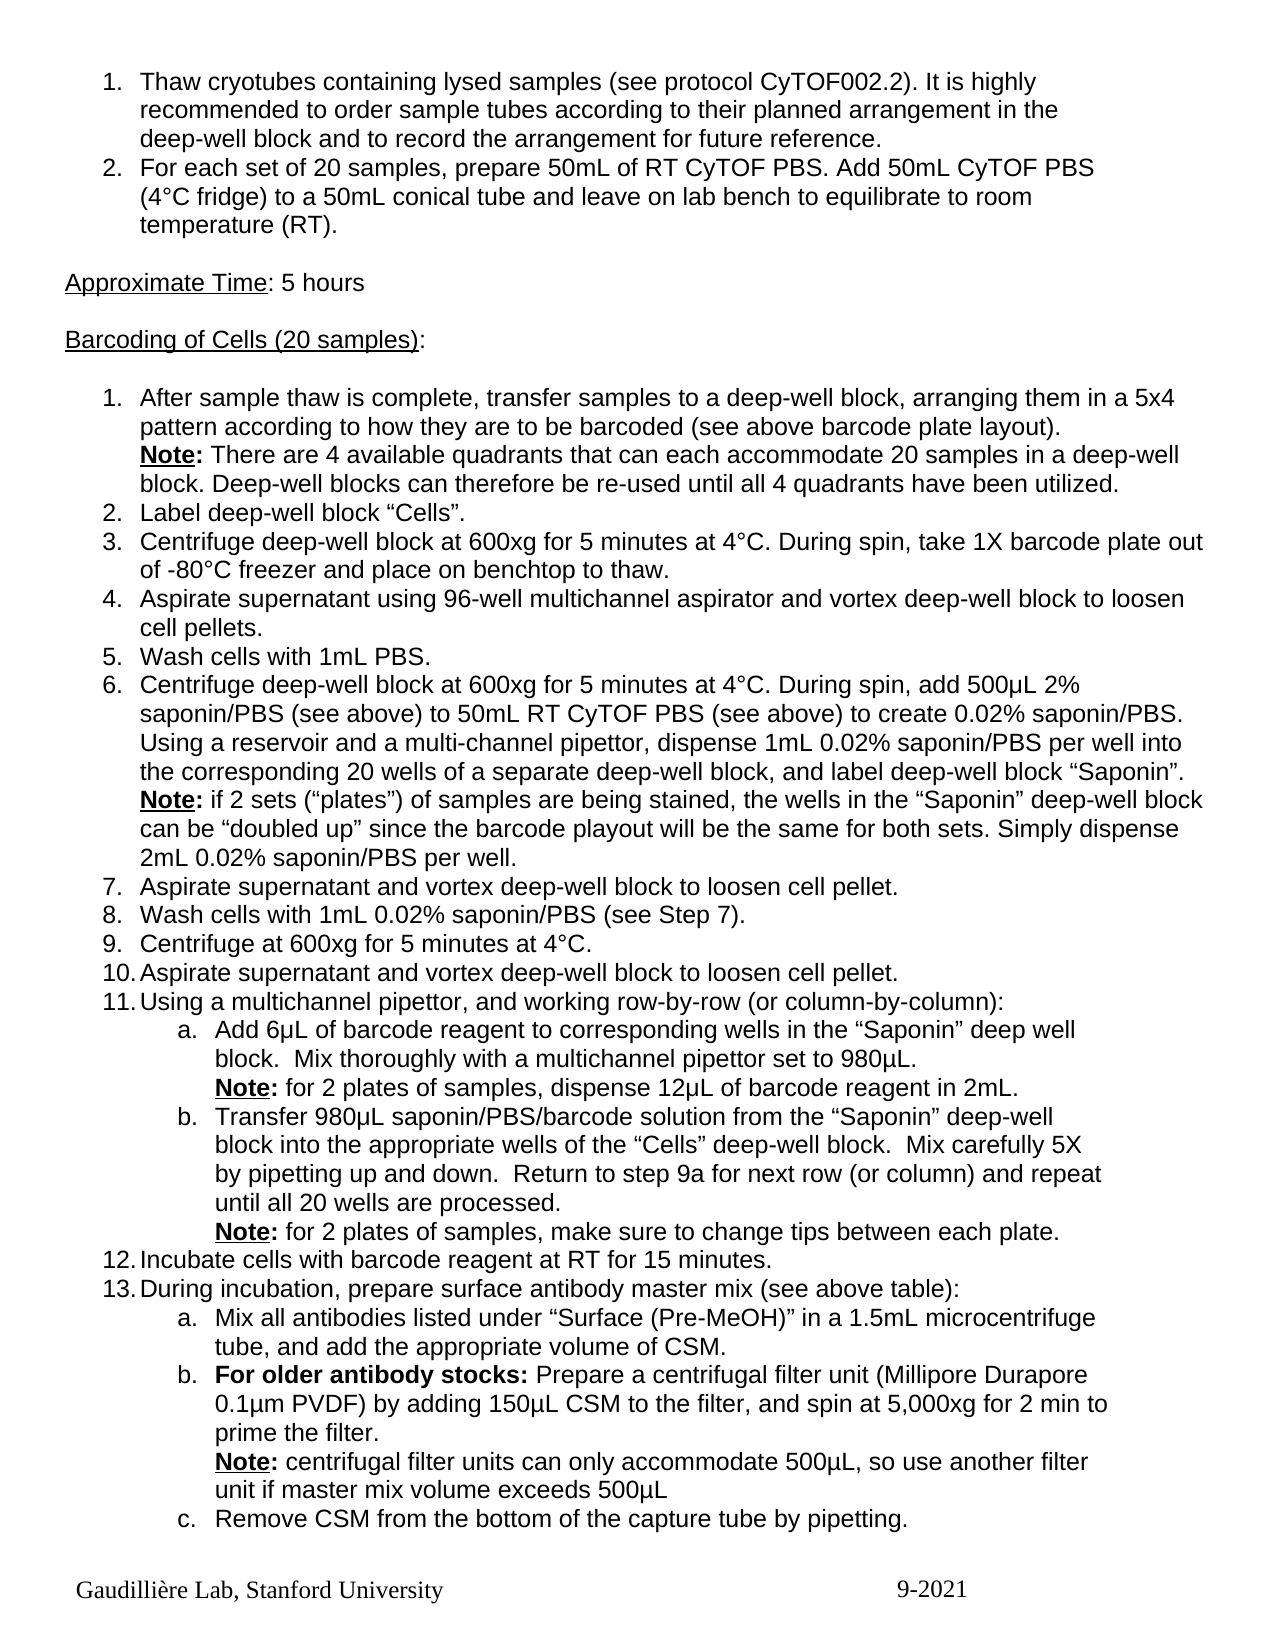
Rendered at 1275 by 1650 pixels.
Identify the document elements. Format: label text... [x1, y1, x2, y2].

list During incubation, prepare surface antibody master mix (see above table): [102, 1274, 1114, 1303]
list Incubate cells with barcode reagent at RT for 15 minutes. [102, 1245, 1114, 1274]
list Note: centrifugal filter units can only accommodate 500µL, so use another filter unit if master mix volume exceeds 500µL [214, 1447, 1114, 1504]
list Note: There are 4 available quadrants that can each accommodate 20 samples in a deep-well block. Deep-well blocks can therefore be re-used until all 4 quadrants have been utilized. [139, 440, 1208, 498]
list Mix all antibodies listed under “Surface (Pre-MeOH)” in a 1.5mL microcentrifuge tube, and add the appropriate volume of CSM. [177, 1303, 1114, 1360]
list Thaw cryotubes containing lysed samples (see protocol CyTOF002.2). It is highly recommended to order sample tubes according to their planned arrangement in the deep-well block and to record the arrangement for future reference. [102, 67, 1114, 153]
list Transfer 980μL saponin/PBS/barcode solution from the “Saponin” deep-well block into the appropriate wells of the “Cells” deep-well block. Mix carefully 5X by pipetting up and down. Return to step 9a for next row (or column) and repeat until all 20 wells are processed. [177, 1102, 1114, 1217]
list For older antibody stocks: Prepare a centrifugal filter unit (Millipore Durapore 0.1µm PVDF) by adding 150µL CSM to the filter, and spin at 5,000xg for 2 min to prime the filter. [177, 1360, 1114, 1447]
list After sample thaw is complete, transfer samples to a deep-well block, arranging them in a 5x4 pattern according to how they are to be barcoded (see above barcode plate layout). [102, 383, 1208, 440]
list Centrifuge at 600xg for 5 minutes at 4°C. [102, 929, 1208, 958]
list Aspirate supernatant using 96-well multichannel aspirator and vortex deep-well block to loosen cell pellets. [102, 584, 1208, 642]
list Note: if 2 sets (“plates”) of samples are being stained, the wells in the “Saponin” deep-well block can be “doubled up” since the barcode playout will be the same for both sets. Simply dispense 2mL 0.02% saponin/PBS per well. [139, 785, 1208, 872]
list Note: for 2 plates of samples, make sure to change tips between each plate. [214, 1217, 1114, 1245]
text Barcoding of Cells (20 samples): [64, 325, 1114, 354]
list Centrifuge deep-well block at 600xg for 5 minutes at 4°C. During spin, add 500μL 2% saponin/PBS (see above) to 50mL RT CyTOF PBS (see above) to create 0.02% saponin/PBS. Using a reservoir and a multi-channel pipettor, dispense 1mL 0.02% saponin/PBS per well into the corresponding 20 wells of a separate deep-well block, and label deep-well block “Saponin”. [102, 670, 1208, 785]
list Centrifuge deep-well block at 600xg for 5 minutes at 4°C. During spin, take 1X barcode plate out of -80°C freezer and place on benchtop to thaw. [102, 527, 1208, 584]
list Using a multichannel pipettor, and working row-by-row (or column-by-column): [102, 987, 1114, 1015]
list Label deep-well block “Cells”. [102, 498, 1208, 527]
list For each set of 20 samples, prepare 50mL of RT CyTOF PBS. Add 50mL CyTOF PBS (4°C fridge) to a 50mL conical tube and leave on lab bench to equilibrate to room temperature (RT). [102, 153, 1114, 239]
list Aspirate supernatant and vortex deep-well block to loosen cell pellet. [102, 872, 1208, 900]
list Aspirate supernatant and vortex deep-well block to loosen cell pellet. [102, 958, 1208, 987]
list Note: for 2 plates of samples, dispense 12μL of barcode reagent in 2mL. [214, 1073, 1114, 1102]
list Wash cells with 1mL PBS. [102, 642, 1208, 670]
list Add 6μL of barcode reagent to corresponding wells in the “Saponin” deep well block. Mix thoroughly with a multichannel pipettor set to 980µL. [177, 1015, 1114, 1073]
list Wash cells with 1mL 0.02% saponin/PBS (see Step 7). [102, 900, 1208, 929]
text Approximate Time: 5 hours [64, 268, 1114, 297]
list Remove CSM from the bottom of the capture tube by pipetting. [177, 1504, 1114, 1533]
